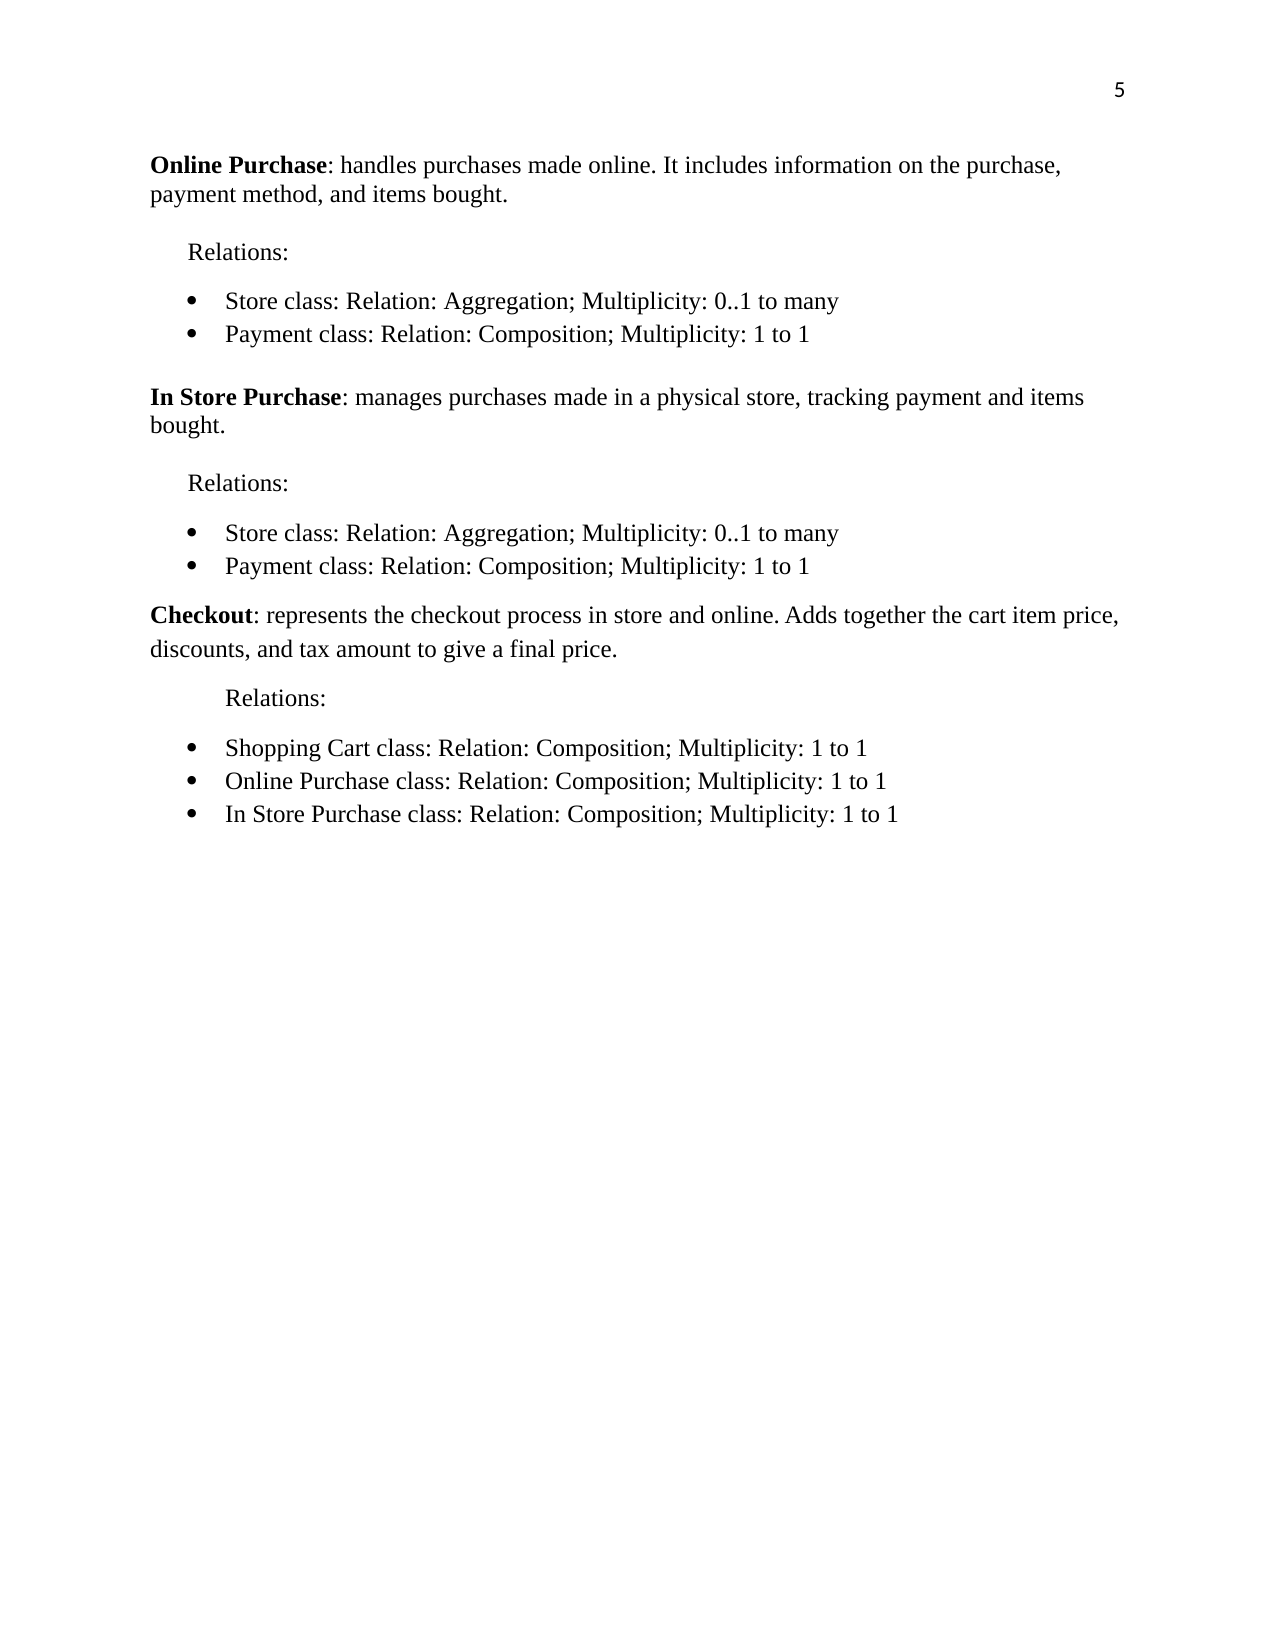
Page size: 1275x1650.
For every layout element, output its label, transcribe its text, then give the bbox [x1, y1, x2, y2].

list Store class: Relation: Aggregation; Multiplicity: 0..1 to many [187, 518, 1125, 547]
list Online Purchase class: Relation: Composition; Multiplicity: 1 to 1 [187, 766, 1125, 795]
text Relations: [187, 237, 1125, 265]
list Store class: Relation: Aggregation; Multiplicity: 0..1 to many [187, 286, 1125, 315]
list Payment class: Relation: Composition; Multiplicity: 1 to 1 [187, 319, 1125, 348]
text Relations: [187, 468, 1125, 497]
list In Store Purchase class: Relation: Composition; Multiplicity: 1 to 1 [187, 799, 1125, 828]
list Shopping Cart class: Relation: Composition; Multiplicity: 1 to 1 [187, 733, 1125, 762]
text In Store Purchase: manages purchases made in a physical store, tracking payment and items bought. [150, 382, 1125, 439]
text Online Purchase: handles purchases made online. It includes information on the purchase, payment method, and items bought. [150, 150, 1125, 207]
text Checkout: represents the checkout process in store and online. Adds together the cart item price, discounts, and tax amount to give a final price. [150, 601, 1125, 662]
text Relations: [187, 683, 1125, 712]
list Payment class: Relation: Composition; Multiplicity: 1 to 1 [187, 551, 1125, 580]
